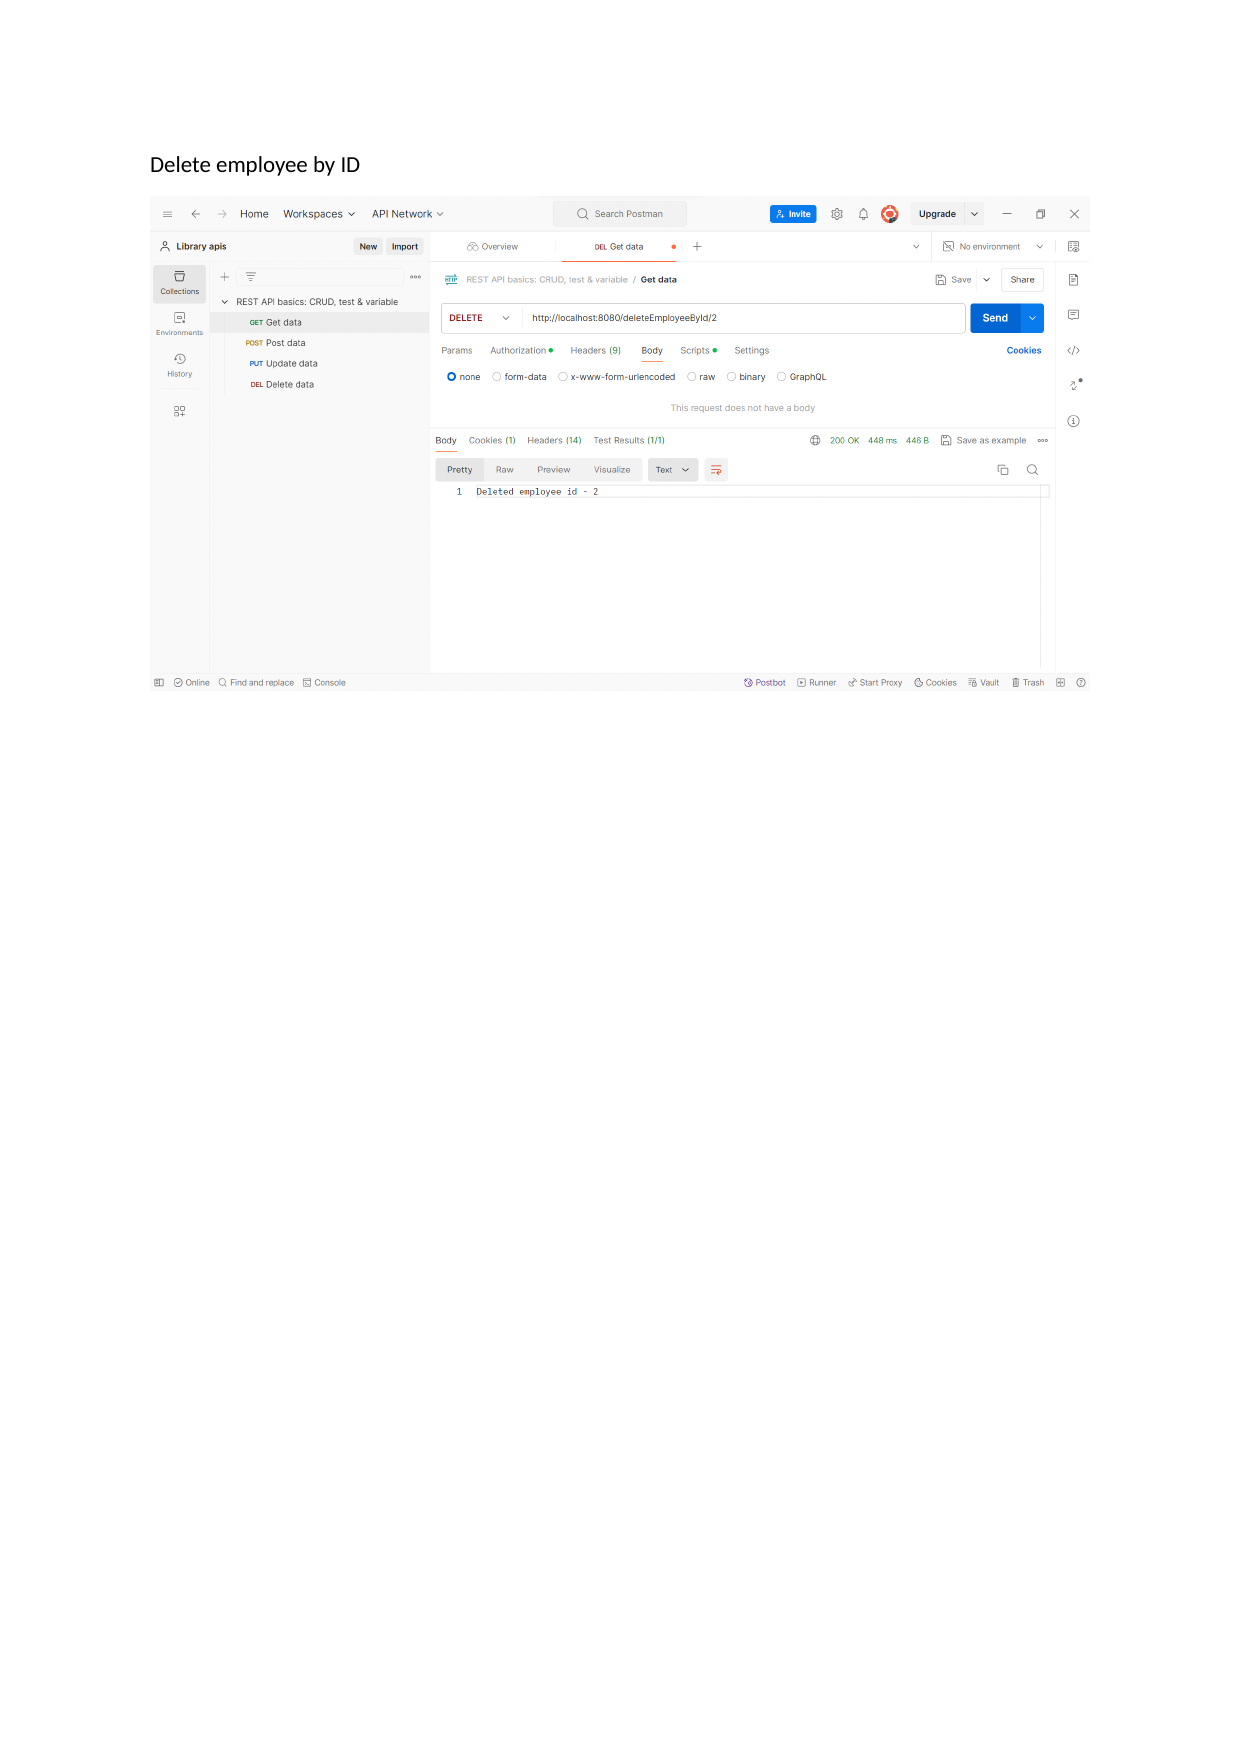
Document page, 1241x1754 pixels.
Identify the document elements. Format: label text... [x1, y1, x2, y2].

text Delete employee by ID [150, 150, 1090, 178]
picture [150, 196, 1091, 691]
